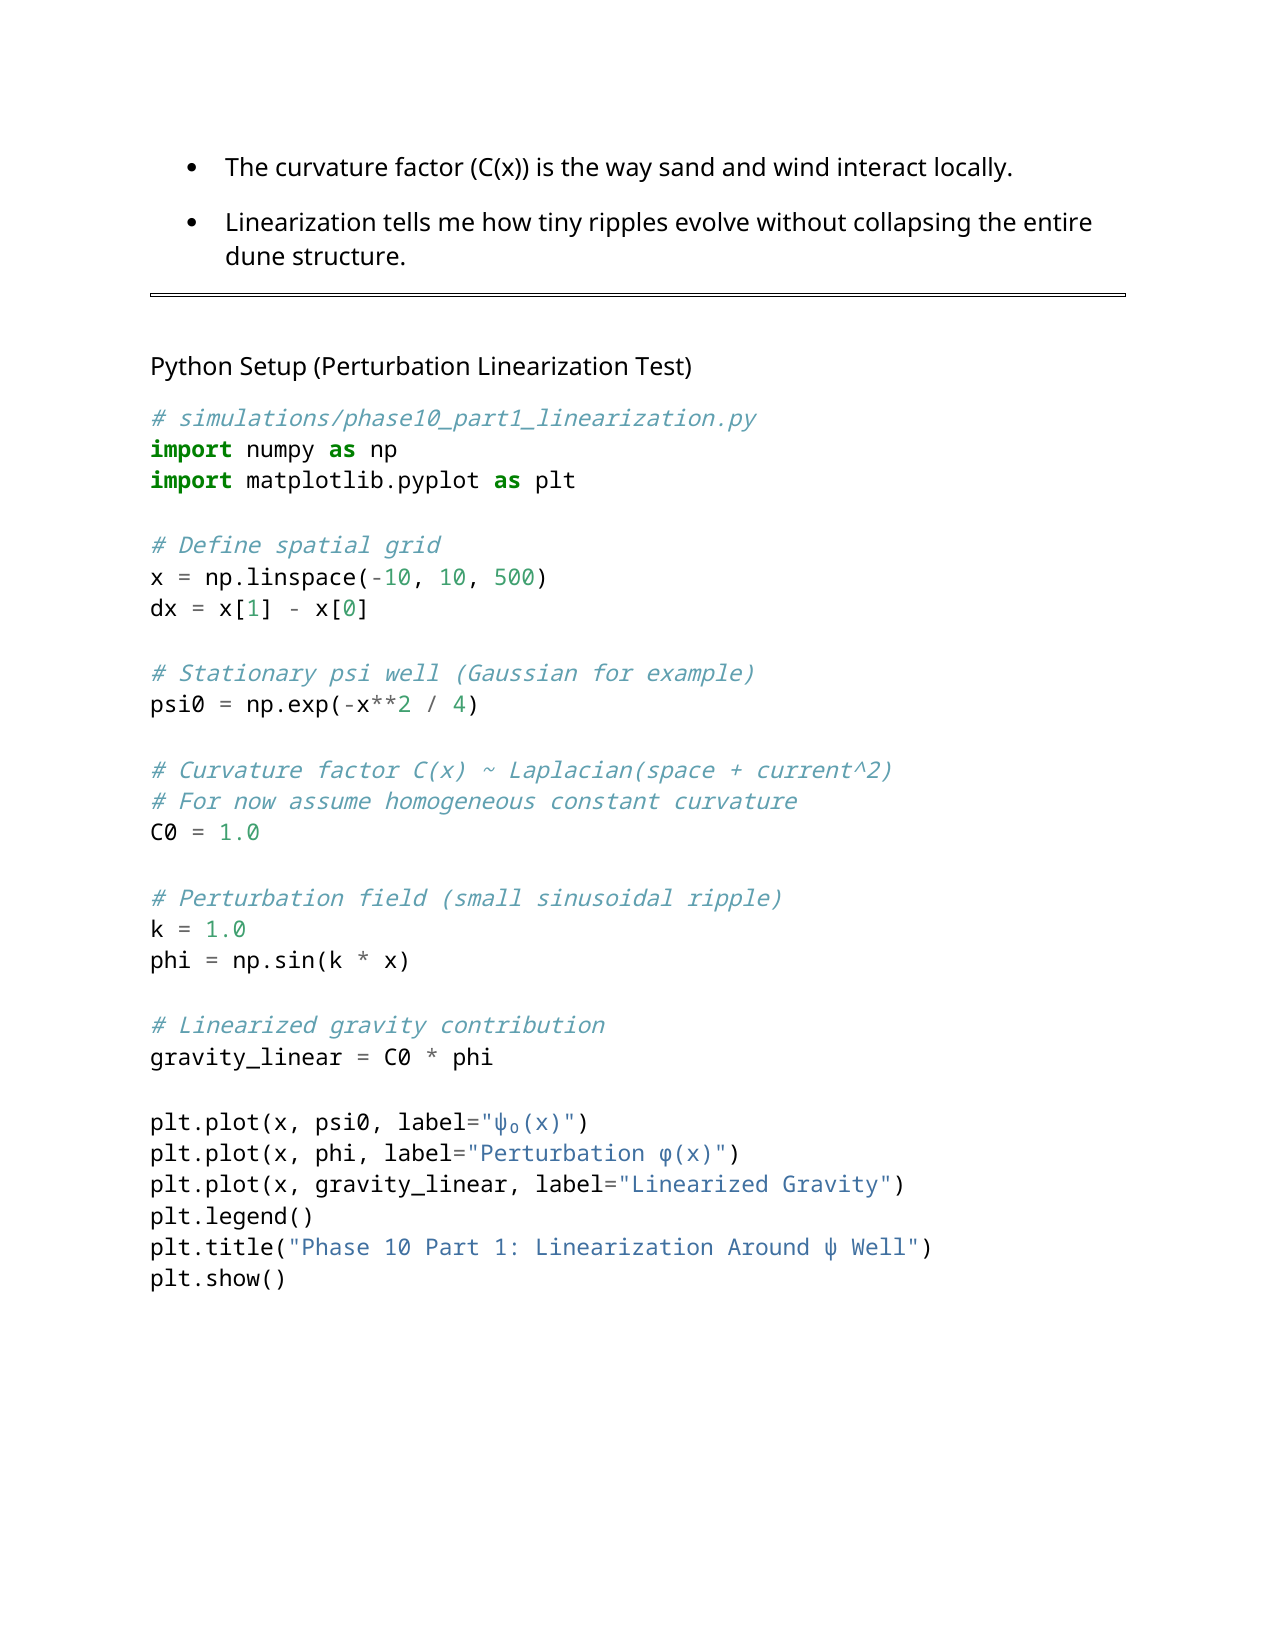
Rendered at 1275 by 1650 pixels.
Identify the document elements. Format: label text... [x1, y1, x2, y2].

list The curvature factor (C(x)) is the way sand and wind interact locally. [187, 150, 1125, 184]
text Python Setup (Perturbation Linearization Test) [150, 349, 1125, 383]
list Linearization tells me how tiny ripples evolve without collapsing the entire dune structure. [187, 205, 1125, 273]
text # simulations/phase10_part1_linearization.py import numpy as np import matplotlib.pyplot as plt # Define spatial grid x = np.linspace(-10, 10, 500) dx = x[1] - x[0] # Stationary psi well (Gaussian for example) psi0 = np.exp(-x**2 / 4) # Curvature factor C(x) ~ Laplacian(space + current^2) # For now assume homogeneous constant curvature C0 = 1.0 # Perturbation field (small sinusoidal ripple) k = 1.0 phi = np.sin(k * x) # Linearized gravity contribution gravity_linear = C0 * phi plt.plot(x, psi0, label="ψ₀(x)") plt.plot(x, phi, label="Perturbation φ(x)") plt.plot(x, gravity_linear, label="Linearized Gravity") plt.legend() plt.title("Phase 10 Part 1: Linearization Around ψ Well") plt.show() [150, 402, 1125, 1293]
